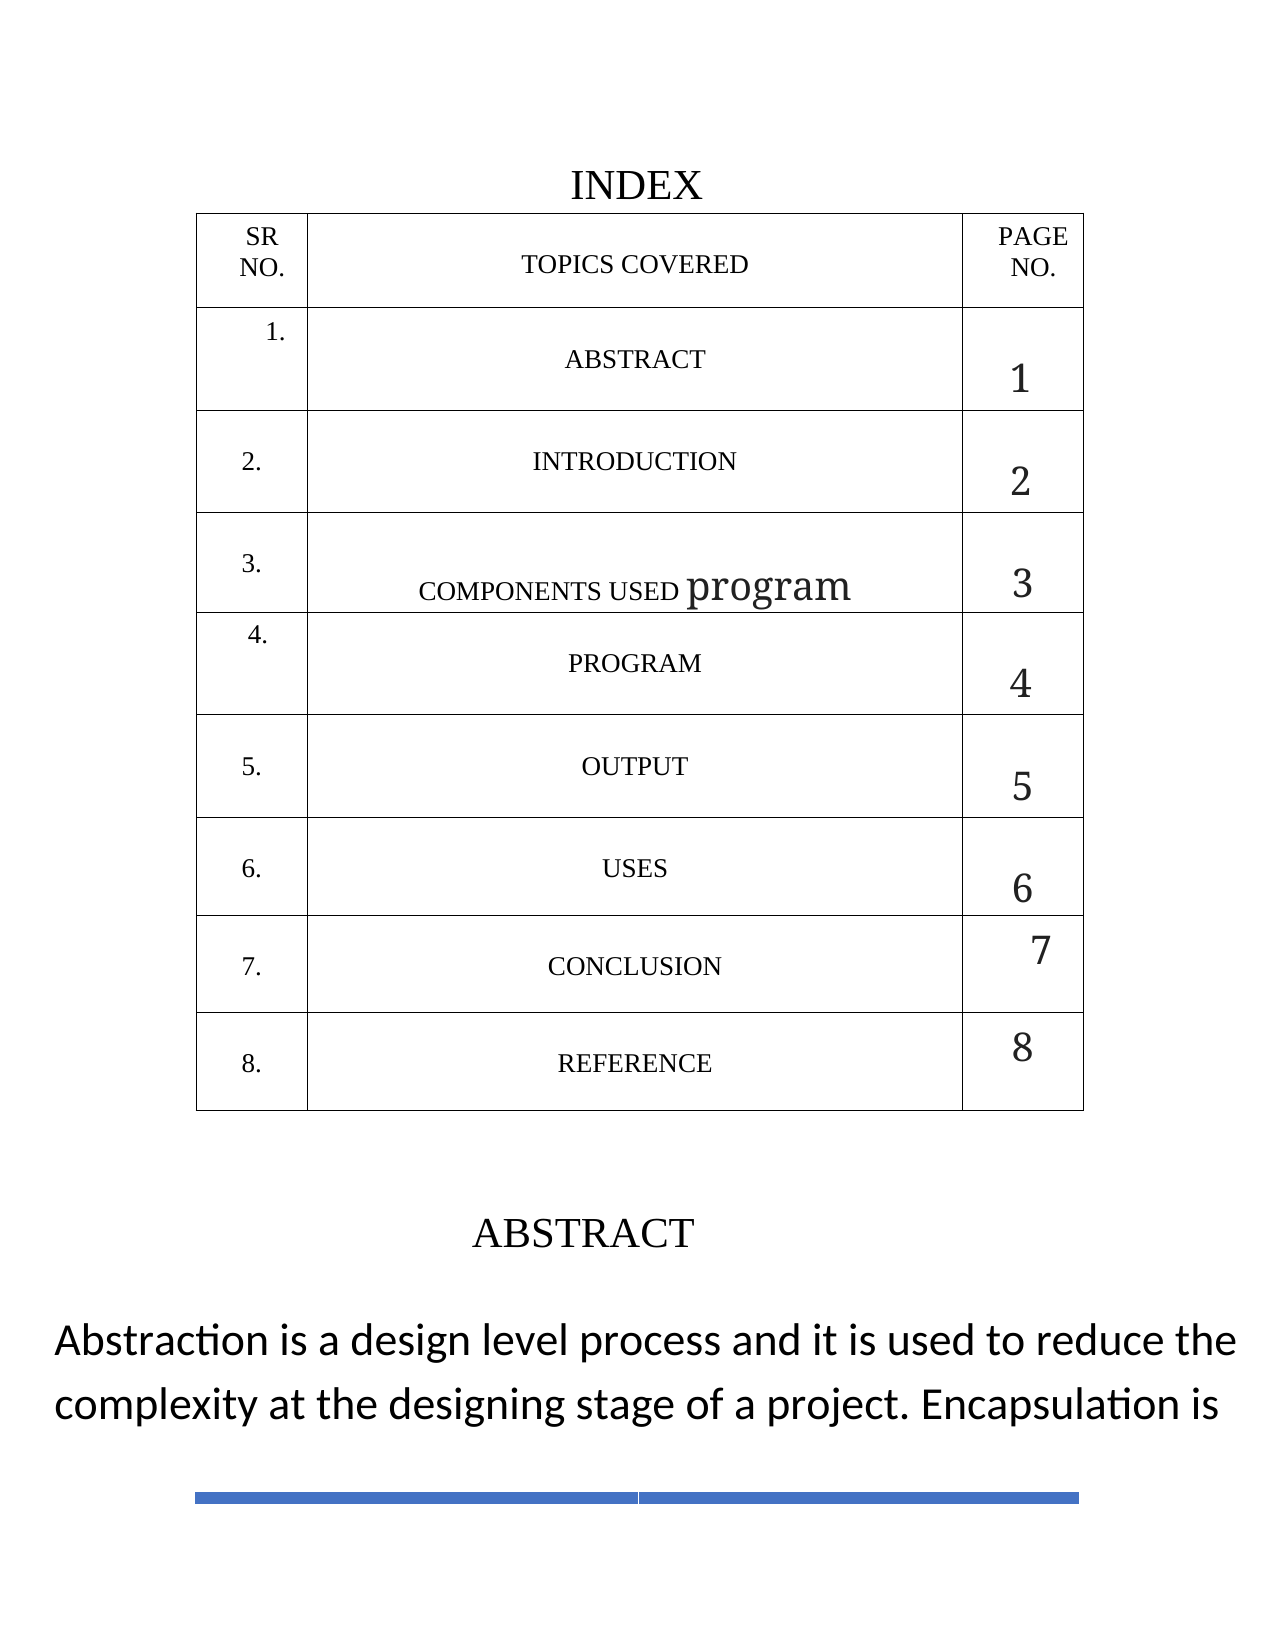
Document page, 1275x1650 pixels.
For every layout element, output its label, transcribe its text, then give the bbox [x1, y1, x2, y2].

table_cell 4. [197, 613, 307, 714]
table_header TOPICS COVERED [308, 214, 962, 307]
table_header PAGE NO. [963, 214, 1083, 307]
table_cell PROGRAM [308, 613, 962, 714]
table_cell INTRODUCTION [308, 411, 962, 512]
table_cell USES [308, 818, 962, 914]
table_cell 3. [197, 513, 307, 612]
table_cell 6 [963, 818, 1083, 914]
table_cell 2. [197, 411, 307, 512]
table_cell 3 [963, 513, 1083, 612]
text INDEX [54, 159, 1219, 209]
table_cell ABSTRACT [308, 308, 962, 409]
table_cell 4 [963, 613, 1083, 714]
table_cell OUTPUT [308, 715, 962, 817]
table_cell 8 [963, 1013, 1083, 1110]
table_cell REFERENCE [308, 1013, 962, 1110]
table_cell 5 [963, 715, 1083, 817]
table_cell 1 [963, 308, 1083, 409]
table_cell 7. [197, 916, 307, 1012]
table_cell 2 [963, 411, 1083, 512]
table_cell 7 [963, 916, 1083, 1012]
table_cell 1. [197, 308, 307, 409]
table_cell 5. [197, 715, 307, 817]
table_cell CONCLUSION [308, 916, 962, 1012]
subtitle ABSTRACT [301, 1208, 1257, 1257]
table_header SR NO. [197, 214, 307, 307]
table_cell 6. [197, 818, 307, 914]
table_cell COMPONENTS USED program [308, 513, 962, 612]
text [54, 1311, 1257, 1431]
table_cell 8. [197, 1013, 307, 1110]
